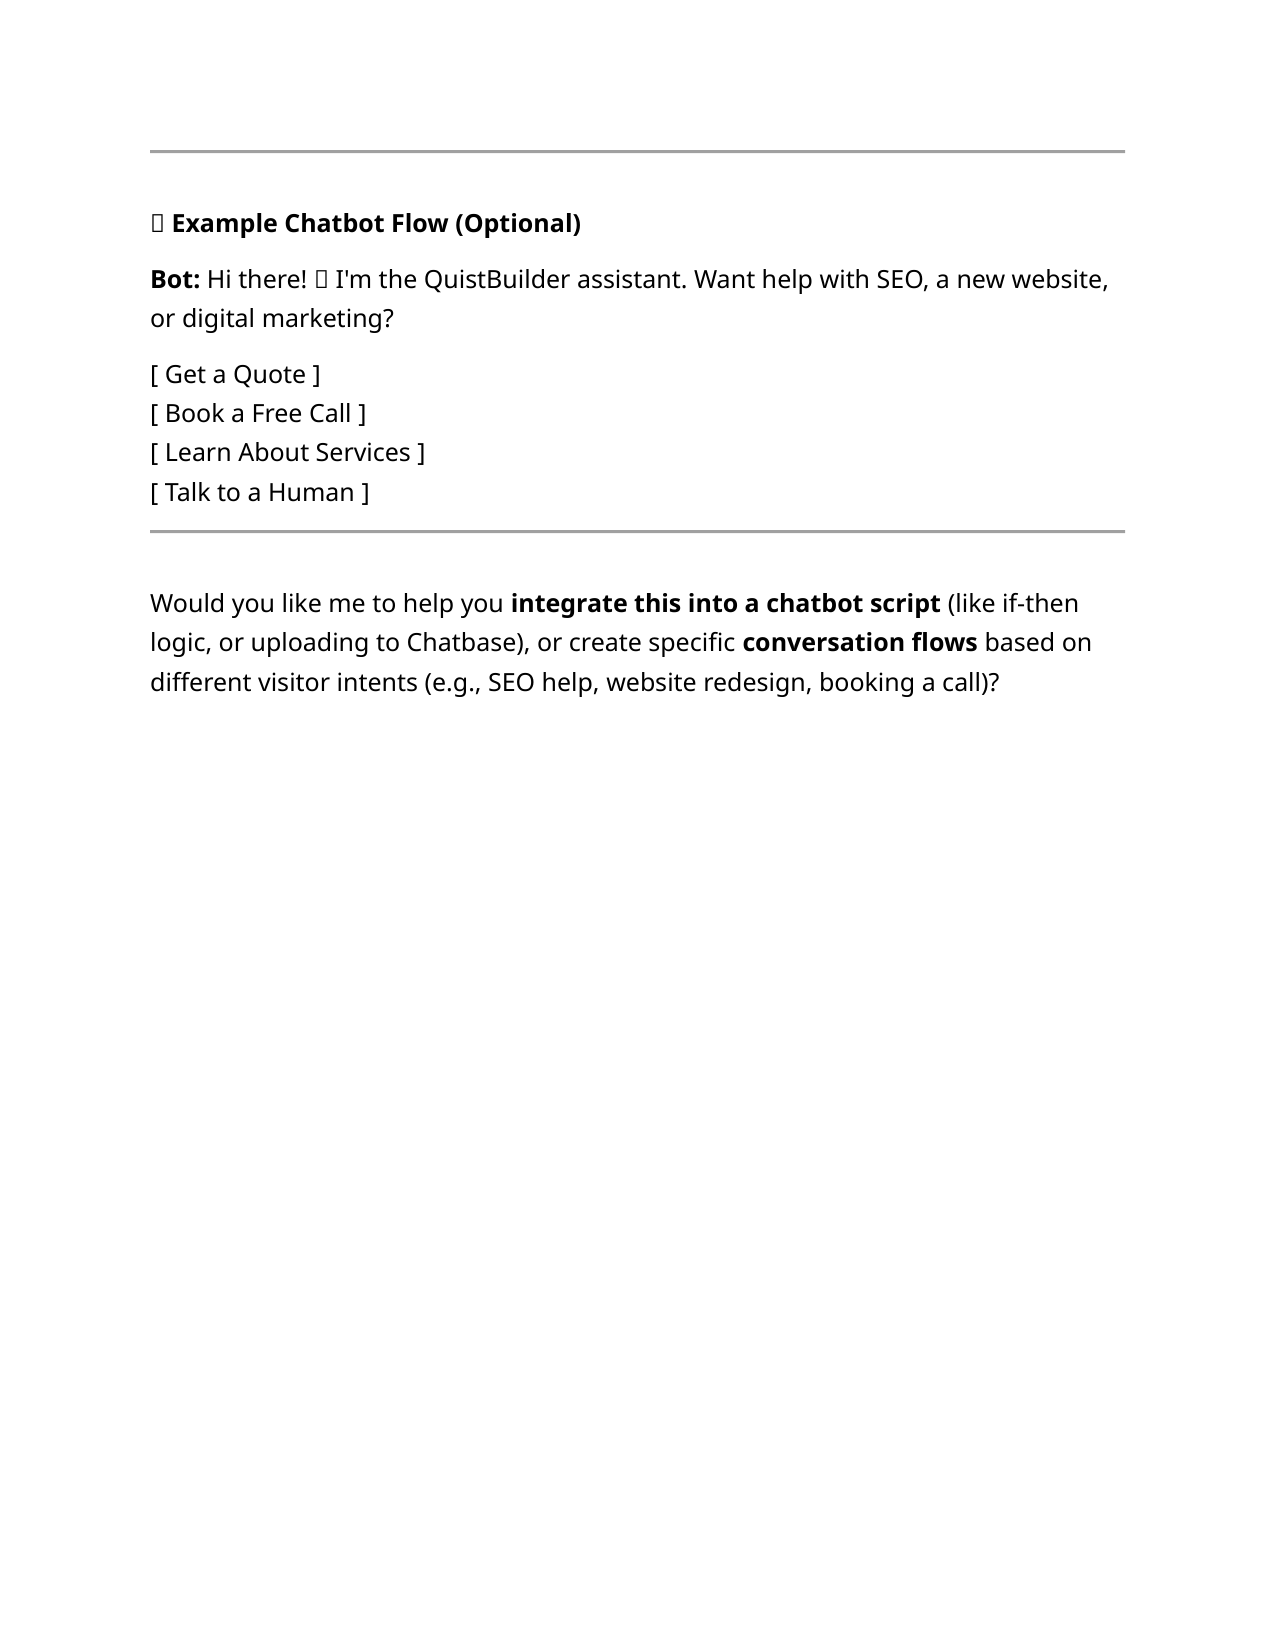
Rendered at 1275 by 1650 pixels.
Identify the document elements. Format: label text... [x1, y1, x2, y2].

text [ Get a Quote ] [ Book a Free Call ] [ Learn About Services ] [ Talk to a Human ] [150, 357, 1125, 508]
text Would you like me to help you integrate this into a chatbot script (like if-then logic, or uploading to Chatbase), or create specific conversation flows based on different visitor intents (e.g., SEO help, website redesign, booking a call)? [150, 586, 1125, 698]
text ✅ Example Chatbot Flow (Optional) [150, 206, 1125, 240]
text Bot: Hi there! 👋 I'm the QuistBuilder assistant. Want help with SEO, a new website, or digital marketing? [150, 262, 1125, 335]
